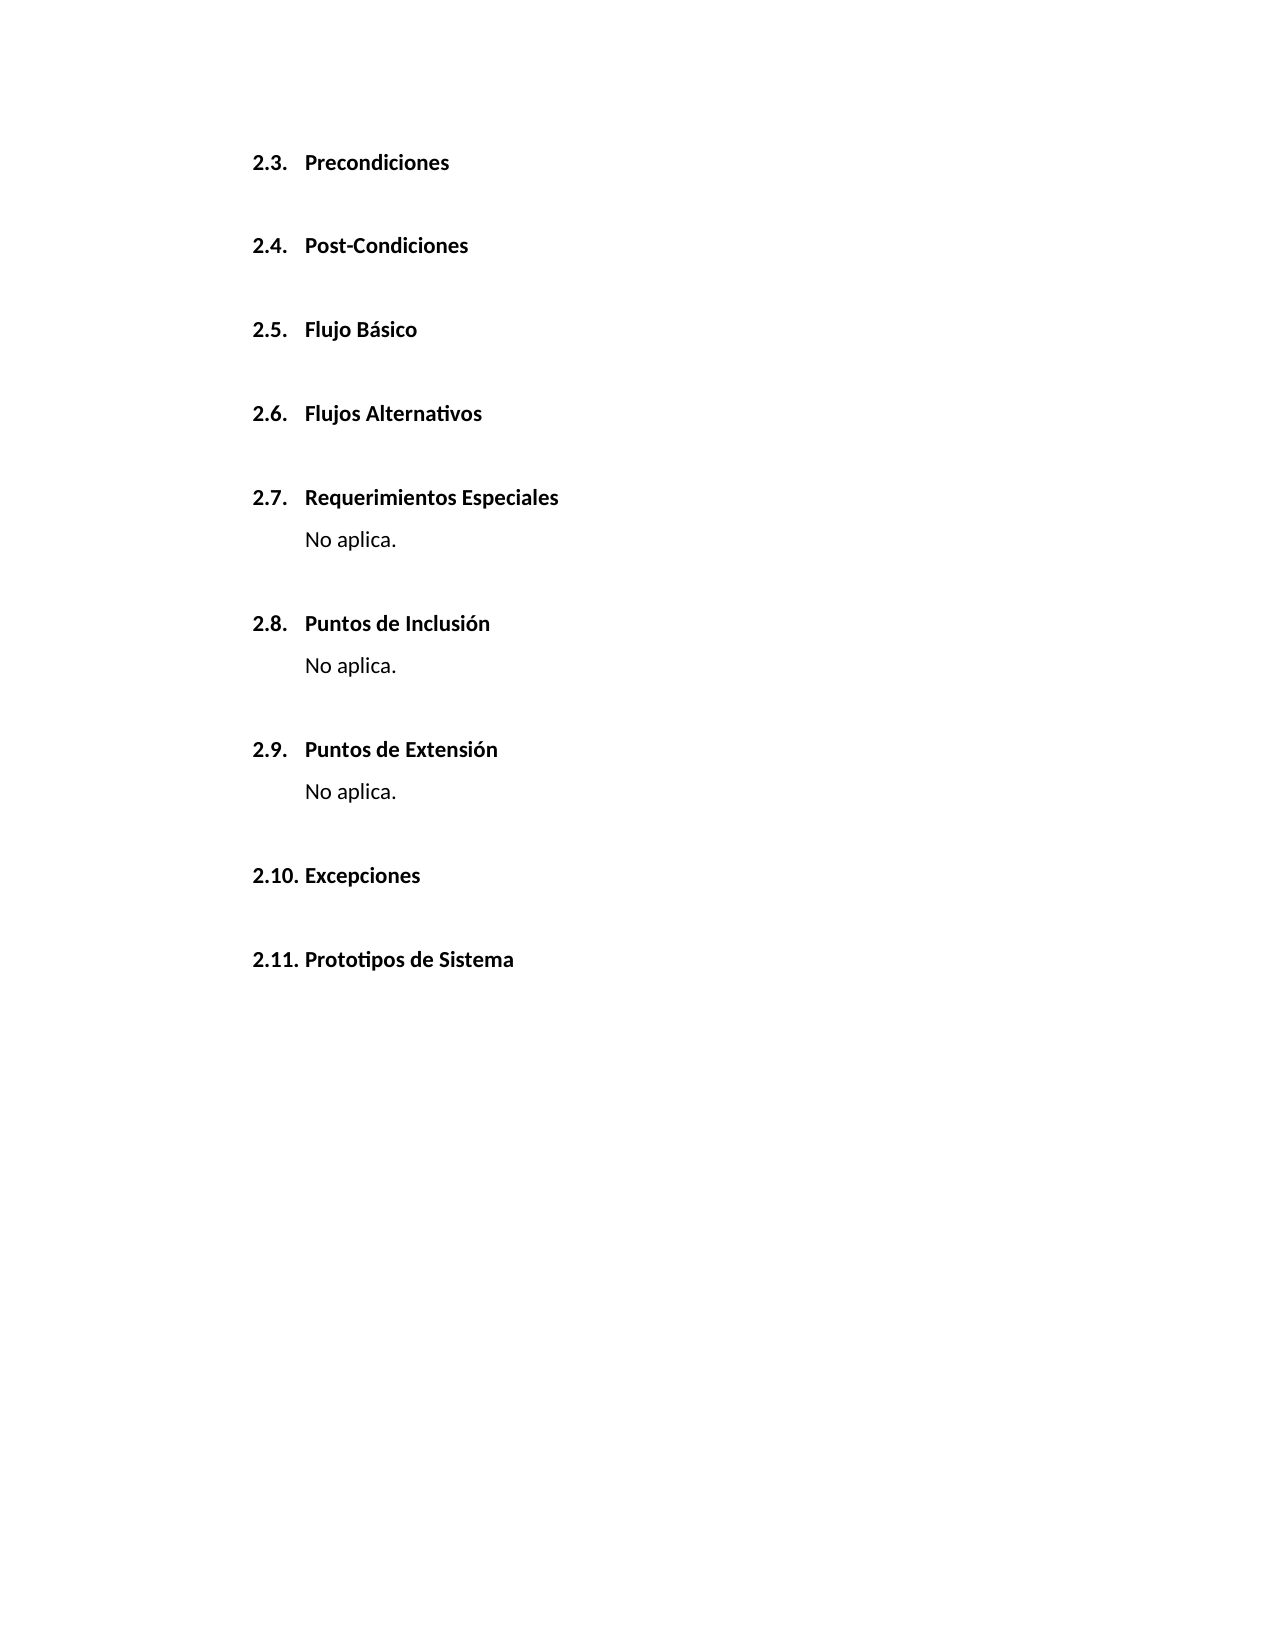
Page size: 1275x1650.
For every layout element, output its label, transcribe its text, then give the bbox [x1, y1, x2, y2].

text No aplica. [305, 525, 1098, 553]
subtitle Excepciones [252, 861, 1098, 889]
subtitle Puntos de Extensión [252, 735, 1098, 763]
subtitle Post-Condiciones [252, 232, 1098, 259]
subtitle Flujos Alternativos [252, 399, 1098, 427]
subtitle Prototipos de Sistema [252, 945, 1098, 973]
subtitle Precondiciones [252, 148, 1098, 176]
text No aplica. [305, 651, 1098, 679]
subtitle Requerimientos Especiales [252, 483, 1098, 511]
subtitle Flujo Básico [252, 316, 1098, 343]
text No aplica. [305, 777, 1098, 805]
subtitle Puntos de Inclusión [252, 609, 1098, 637]
